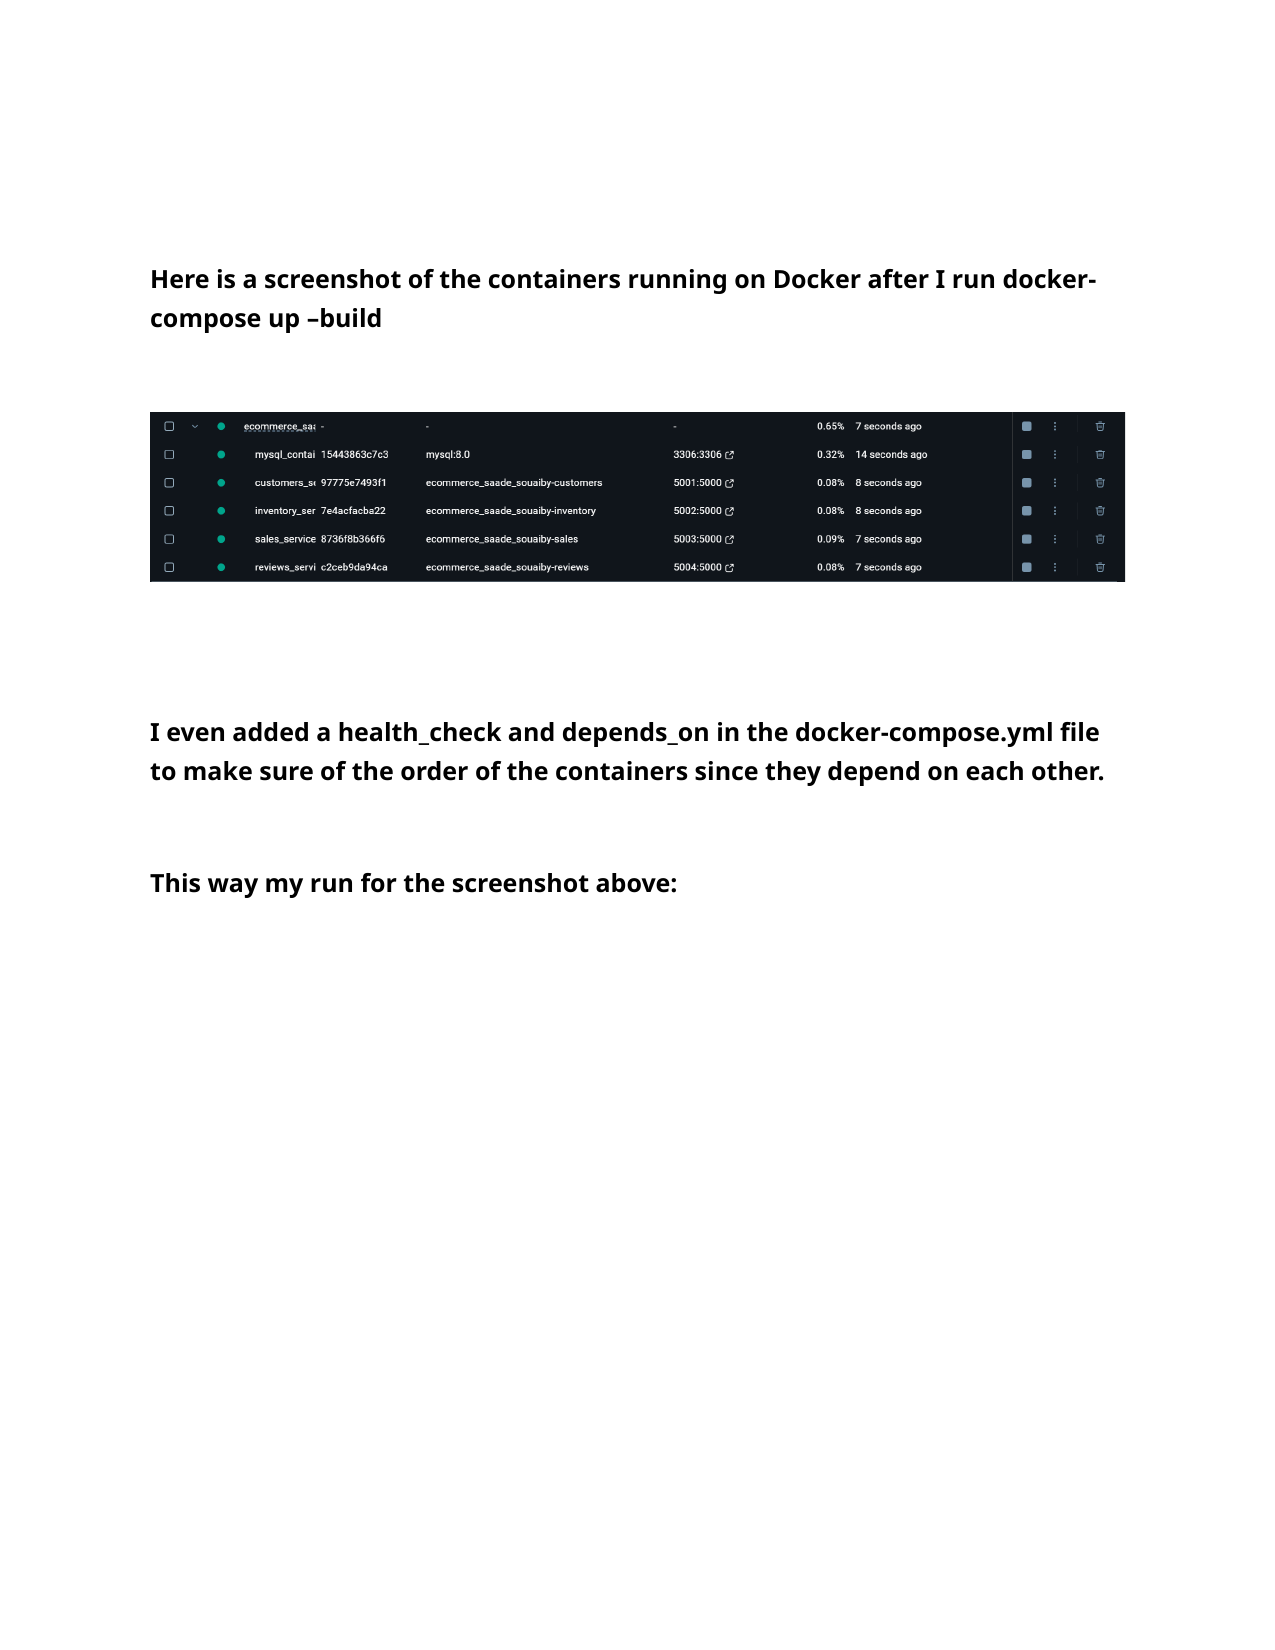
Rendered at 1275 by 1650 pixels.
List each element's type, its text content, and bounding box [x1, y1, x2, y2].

picture [150, 412, 1125, 582]
text Here is a screenshot of the containers running on Docker after I run docker-compose up –build [150, 262, 1125, 335]
text This way my run for the screenshot above: [150, 865, 1125, 899]
text I even added a health_check and depends_on in the docker-compose.yml file to make sure of the order of the containers since they depend on each other. [150, 714, 1125, 788]
